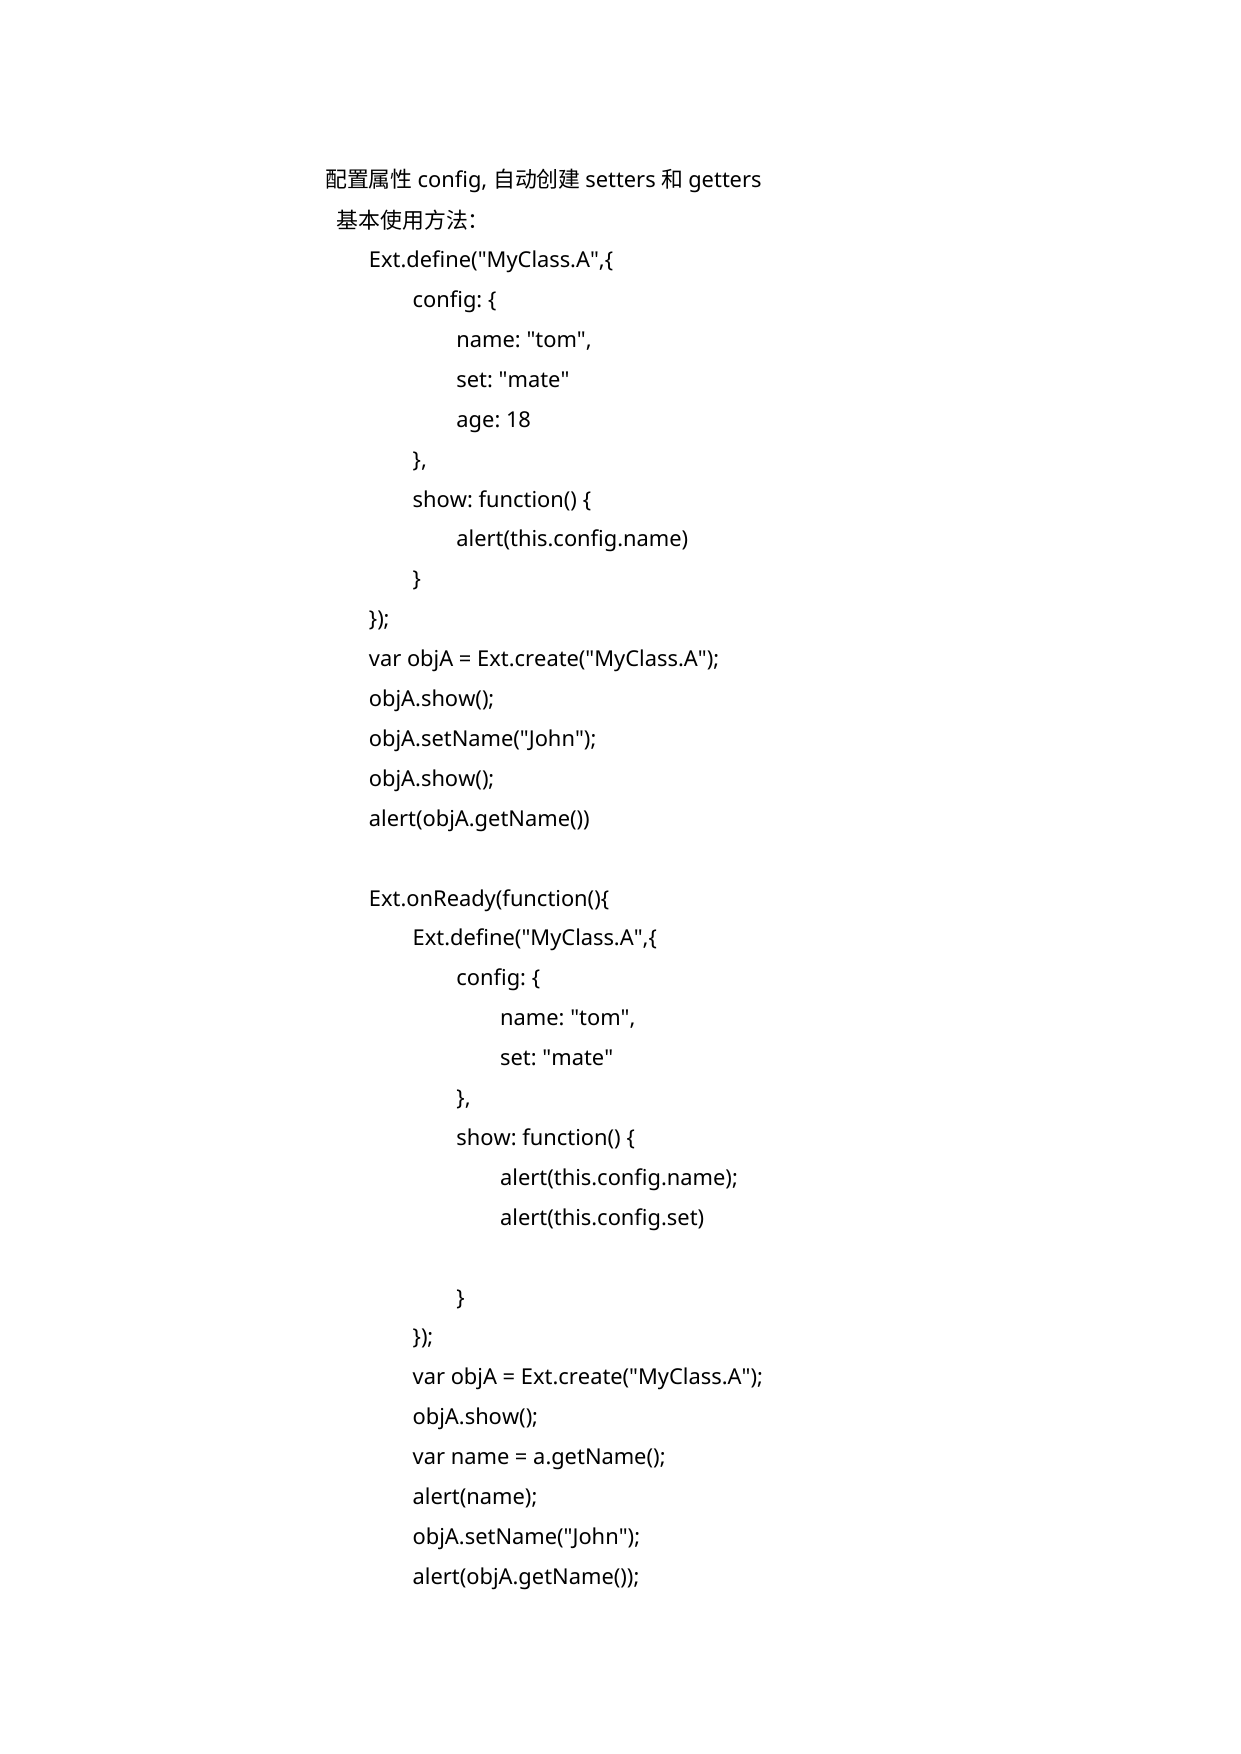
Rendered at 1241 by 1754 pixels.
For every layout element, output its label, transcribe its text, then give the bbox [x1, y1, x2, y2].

text set: "mate" [150, 362, 1090, 395]
text objA.show(); [150, 682, 1090, 714]
text objA.show(); [150, 761, 1090, 794]
text Ext.define("MyClass.A",{ [150, 921, 1090, 953]
text 基本使用方法： [150, 202, 1090, 235]
text set: "mate" [150, 1041, 1090, 1073]
text alert(objA.getName()) [150, 801, 1090, 834]
text objA.setName("John"); [150, 1519, 1090, 1552]
text name: "tom", [150, 323, 1090, 355]
text var objA = Ext.create("MyClass.A"); [150, 642, 1090, 674]
text alert(this.config.set) [150, 1200, 1090, 1233]
text }); [150, 602, 1090, 634]
text 配置属性 config, 自动创建 setters 和 getters [150, 162, 1090, 194]
text config: { [150, 961, 1090, 993]
text } [150, 1280, 1090, 1313]
text var objA = Ext.create("MyClass.A"); [150, 1360, 1090, 1392]
text } [150, 562, 1090, 594]
text objA.setName("John"); [150, 722, 1090, 754]
text alert(this.config.name) [150, 522, 1090, 554]
text }); [150, 1320, 1090, 1352]
text show: function() { [150, 482, 1090, 515]
text Ext.define("MyClass.A",{ [150, 243, 1090, 275]
text alert(this.config.name); [150, 1160, 1090, 1193]
text alert(objA.getName()); [150, 1559, 1090, 1592]
text show: function() { [150, 1121, 1090, 1153]
text Ext.onReady(function(){ [150, 881, 1090, 914]
text }, [150, 442, 1090, 475]
text age: 18 [150, 402, 1090, 435]
text }, [150, 1081, 1090, 1113]
text config: { [150, 283, 1090, 315]
text var name = a.getName(); [150, 1440, 1090, 1472]
text objA.show(); [150, 1400, 1090, 1432]
text name: "tom", [150, 1001, 1090, 1033]
text alert(name); [150, 1479, 1090, 1512]
